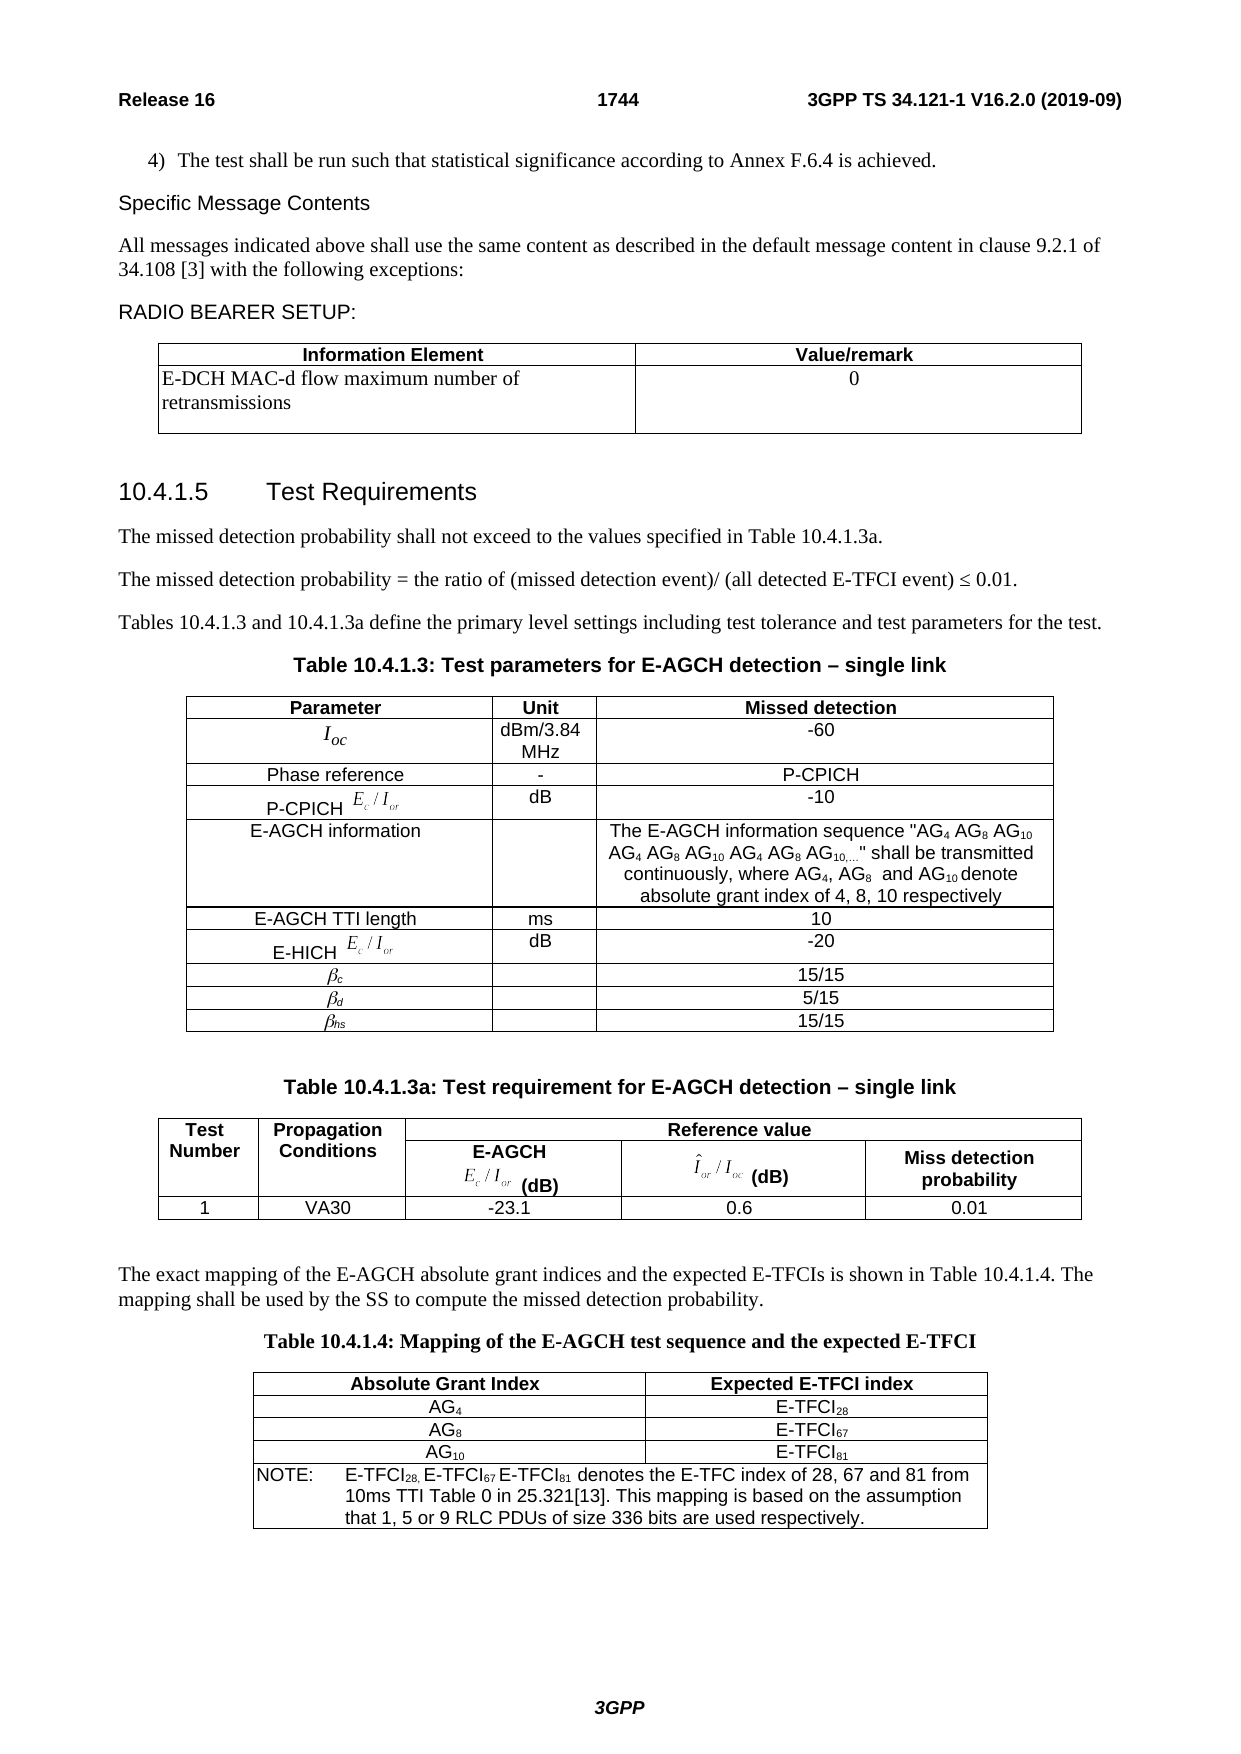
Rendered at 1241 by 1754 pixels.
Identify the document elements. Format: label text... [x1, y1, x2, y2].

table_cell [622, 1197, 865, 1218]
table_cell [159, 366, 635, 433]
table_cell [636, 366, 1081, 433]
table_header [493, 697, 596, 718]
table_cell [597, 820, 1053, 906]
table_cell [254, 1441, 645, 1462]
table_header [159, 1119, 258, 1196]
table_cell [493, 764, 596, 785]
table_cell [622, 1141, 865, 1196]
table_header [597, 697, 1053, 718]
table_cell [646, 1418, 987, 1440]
text The exact mapping of the E-AGCH absolute grant indices and the expected E-TFCIs is shown in Table 10.4.1.4. The mapping shall be used by the SS to compute the missed detection probability. [118, 1262, 1122, 1311]
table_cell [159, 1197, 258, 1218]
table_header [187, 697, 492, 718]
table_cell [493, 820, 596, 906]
subtitle 10.4.1.5 Test Requirements [118, 477, 1122, 506]
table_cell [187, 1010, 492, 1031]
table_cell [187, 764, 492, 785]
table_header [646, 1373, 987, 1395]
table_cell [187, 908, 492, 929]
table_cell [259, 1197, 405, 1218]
text 4) The test shall be run such that statistical significance according to Annex F.6.4 is achieved. [148, 147, 1122, 172]
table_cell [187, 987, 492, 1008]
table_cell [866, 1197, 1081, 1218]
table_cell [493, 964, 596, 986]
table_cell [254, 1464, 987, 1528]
text Table 10.4.1.3: Test parameters for E-AGCH detection – single link [118, 653, 1122, 677]
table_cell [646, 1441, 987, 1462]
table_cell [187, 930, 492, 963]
text All messages indicated above shall use the same content as described in the default message content in clause 9.2.1 of 34.108 [3] with the following exceptions: [118, 233, 1122, 281]
text Table 10.4.1.4: Mapping of the E-AGCH test sequence and the expected E-TFCI [118, 1329, 1122, 1353]
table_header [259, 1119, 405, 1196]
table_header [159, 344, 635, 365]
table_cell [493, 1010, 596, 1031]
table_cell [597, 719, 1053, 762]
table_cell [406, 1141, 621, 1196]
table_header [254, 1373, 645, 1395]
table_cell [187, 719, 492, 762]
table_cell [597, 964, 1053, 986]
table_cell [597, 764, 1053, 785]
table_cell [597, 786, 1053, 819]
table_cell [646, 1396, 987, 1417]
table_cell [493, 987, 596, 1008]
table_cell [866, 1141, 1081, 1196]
text RADIO BEARER SETUP: [118, 300, 1122, 324]
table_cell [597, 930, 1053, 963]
text Table 10.4.1.3a: Test requirement for E-AGCH detection – single link [118, 1075, 1122, 1099]
text Tables 10.4.1.3 and 10.4.1.3a define the primary level settings including test tolerance and test parameters for the test. [118, 610, 1122, 634]
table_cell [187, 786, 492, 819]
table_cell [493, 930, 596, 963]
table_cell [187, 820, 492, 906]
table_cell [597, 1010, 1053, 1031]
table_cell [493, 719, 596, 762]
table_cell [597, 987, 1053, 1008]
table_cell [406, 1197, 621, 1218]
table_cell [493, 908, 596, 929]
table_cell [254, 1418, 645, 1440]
text Specific Message Contents [118, 190, 1122, 214]
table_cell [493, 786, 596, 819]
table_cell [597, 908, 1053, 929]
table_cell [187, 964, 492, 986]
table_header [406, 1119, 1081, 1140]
text The missed detection probability shall not exceed to the values specified in Table 10.4.1.3a. [118, 524, 1122, 548]
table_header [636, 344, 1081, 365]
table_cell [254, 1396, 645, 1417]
text The missed detection probability = the ratio of (missed detection event)/ (all detected E-TFCI event) ≤ 0.01. [118, 567, 1122, 591]
